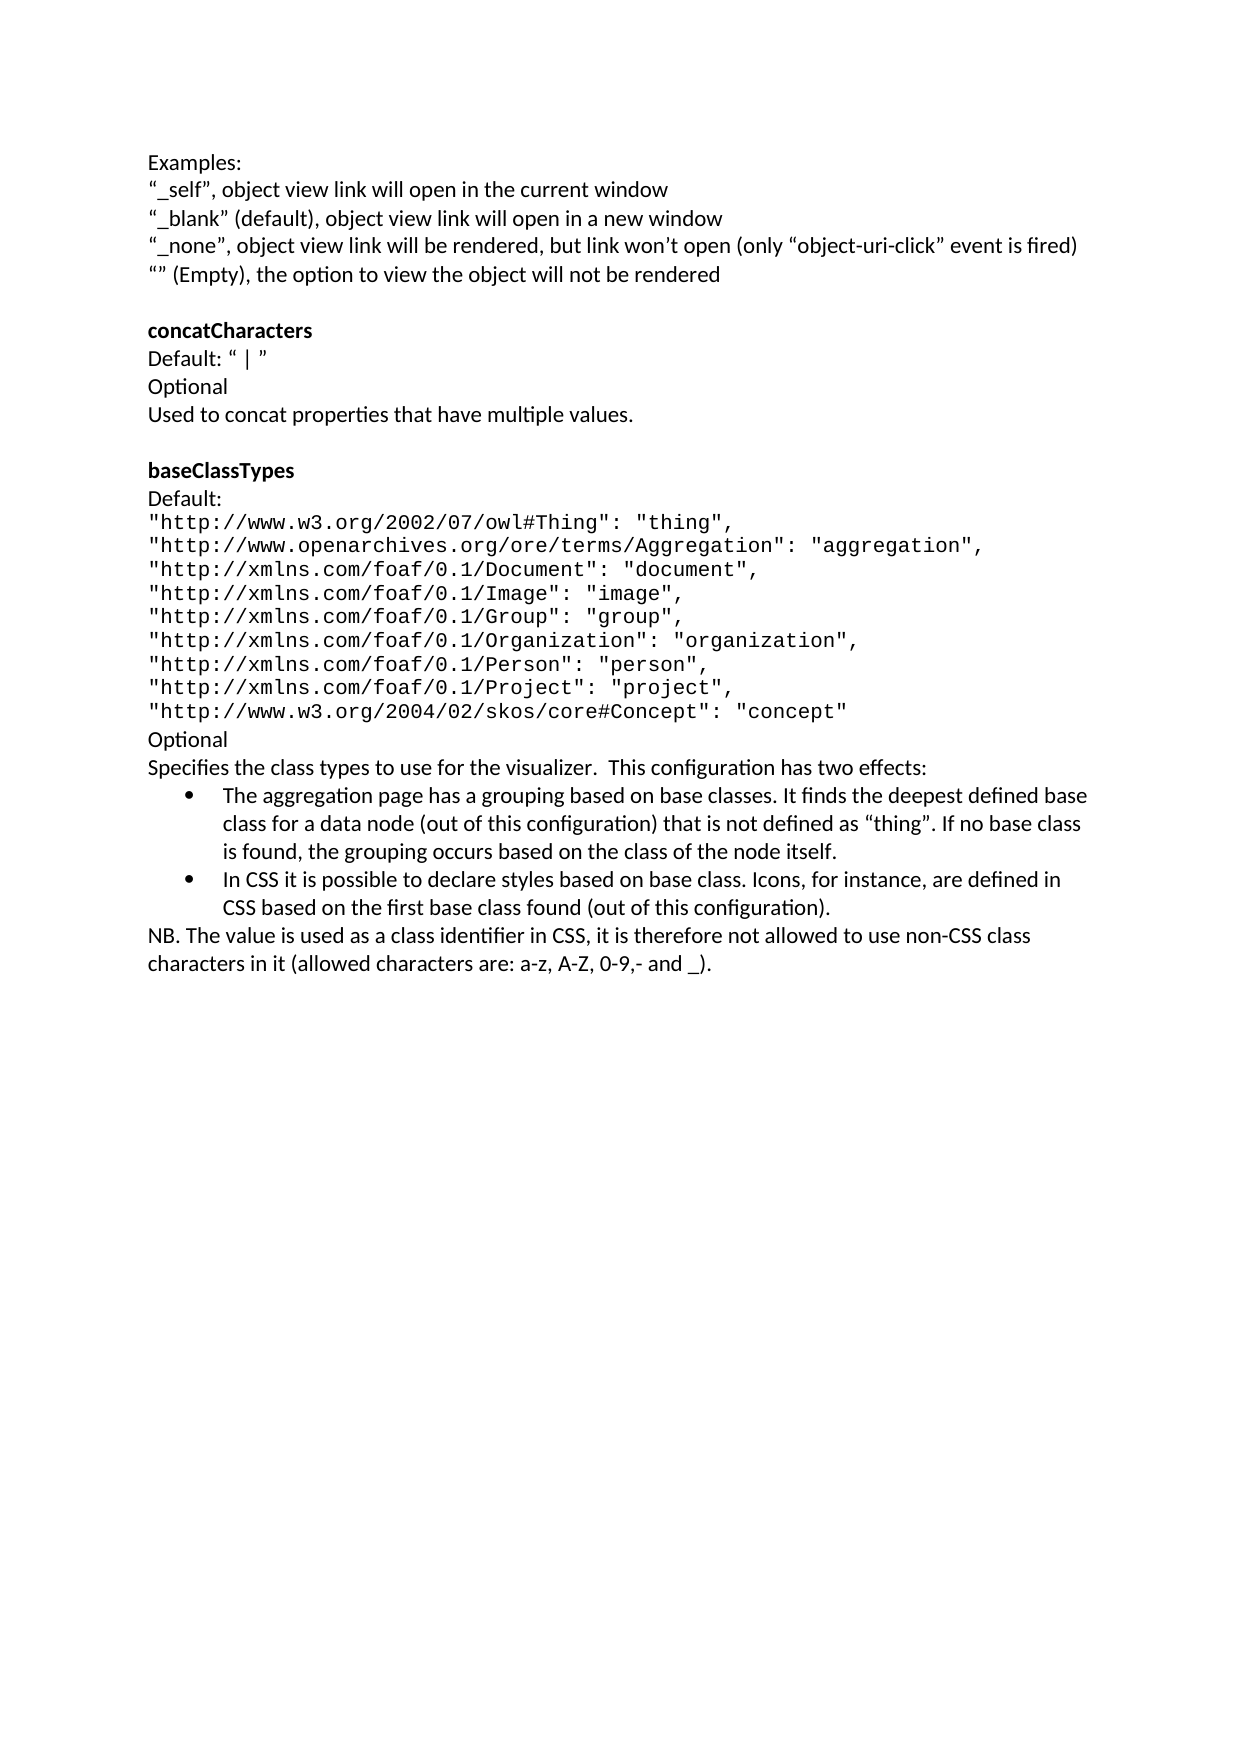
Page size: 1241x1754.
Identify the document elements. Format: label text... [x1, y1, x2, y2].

text "http://www.openarchives.org/ore/terms/Aggregation": "aggregation", [148, 536, 1093, 559]
text "http://xmlns.com/foaf/0.1/Document": "document", [148, 559, 1093, 583]
text Default: [148, 484, 1093, 512]
text Default: “ | ” [148, 344, 1093, 372]
text "http://www.w3.org/2004/02/skos/core#Concept": "concept" [148, 701, 1093, 725]
list The aggregation page has a grouping based on base classes. It finds the deepest defined base class for a data node (out of this configuration) that is not defined as “thing”. If no base class is found, the grouping occurs based on the class of the node itself. [185, 781, 1093, 865]
text "http://xmlns.com/foaf/0.1/Group": "group", [148, 606, 1093, 630]
text Used to concat properties that have multiple values. [148, 400, 1093, 428]
text "http://xmlns.com/foaf/0.1/Project": "project", [148, 677, 1093, 701]
text Optional [148, 725, 1093, 753]
text Examples: [148, 148, 1093, 176]
text NB. The value is used as a class identifier in CSS, it is therefore not allowed to use non-CSS class characters in it (allowed characters are: a-z, A-Z, 0-9,- and _). [148, 921, 1093, 977]
list In CSS it is possible to declare styles based on base class. Icons, for instance, are defined in CSS based on the first base class found (out of this configuration). [185, 865, 1093, 921]
text “_blank” (default), object view link will open in a new window [148, 204, 1093, 232]
text "http://xmlns.com/foaf/0.1/Image": "image", [148, 583, 1093, 606]
text “” (Empty), the option to view the object will not be rendered [148, 260, 1093, 288]
text "http://xmlns.com/foaf/0.1/Person": "person", [148, 654, 1093, 677]
text Specifies the class types to use for the visualizer. This configuration has two effects: [148, 753, 1093, 781]
text "http://www.w3.org/2002/07/owl#Thing": "thing", [148, 512, 1093, 536]
text Optional [148, 372, 1093, 400]
text concatCharacters [148, 316, 1093, 344]
text "http://xmlns.com/foaf/0.1/Organization": "organization", [148, 630, 1093, 654]
text baseClassTypes [148, 456, 1093, 484]
text “_self”, object view link will open in the current window [148, 176, 1093, 204]
text “_none”, object view link will be rendered, but link won’t open (only “object-uri-click” event is fired) [148, 232, 1093, 260]
